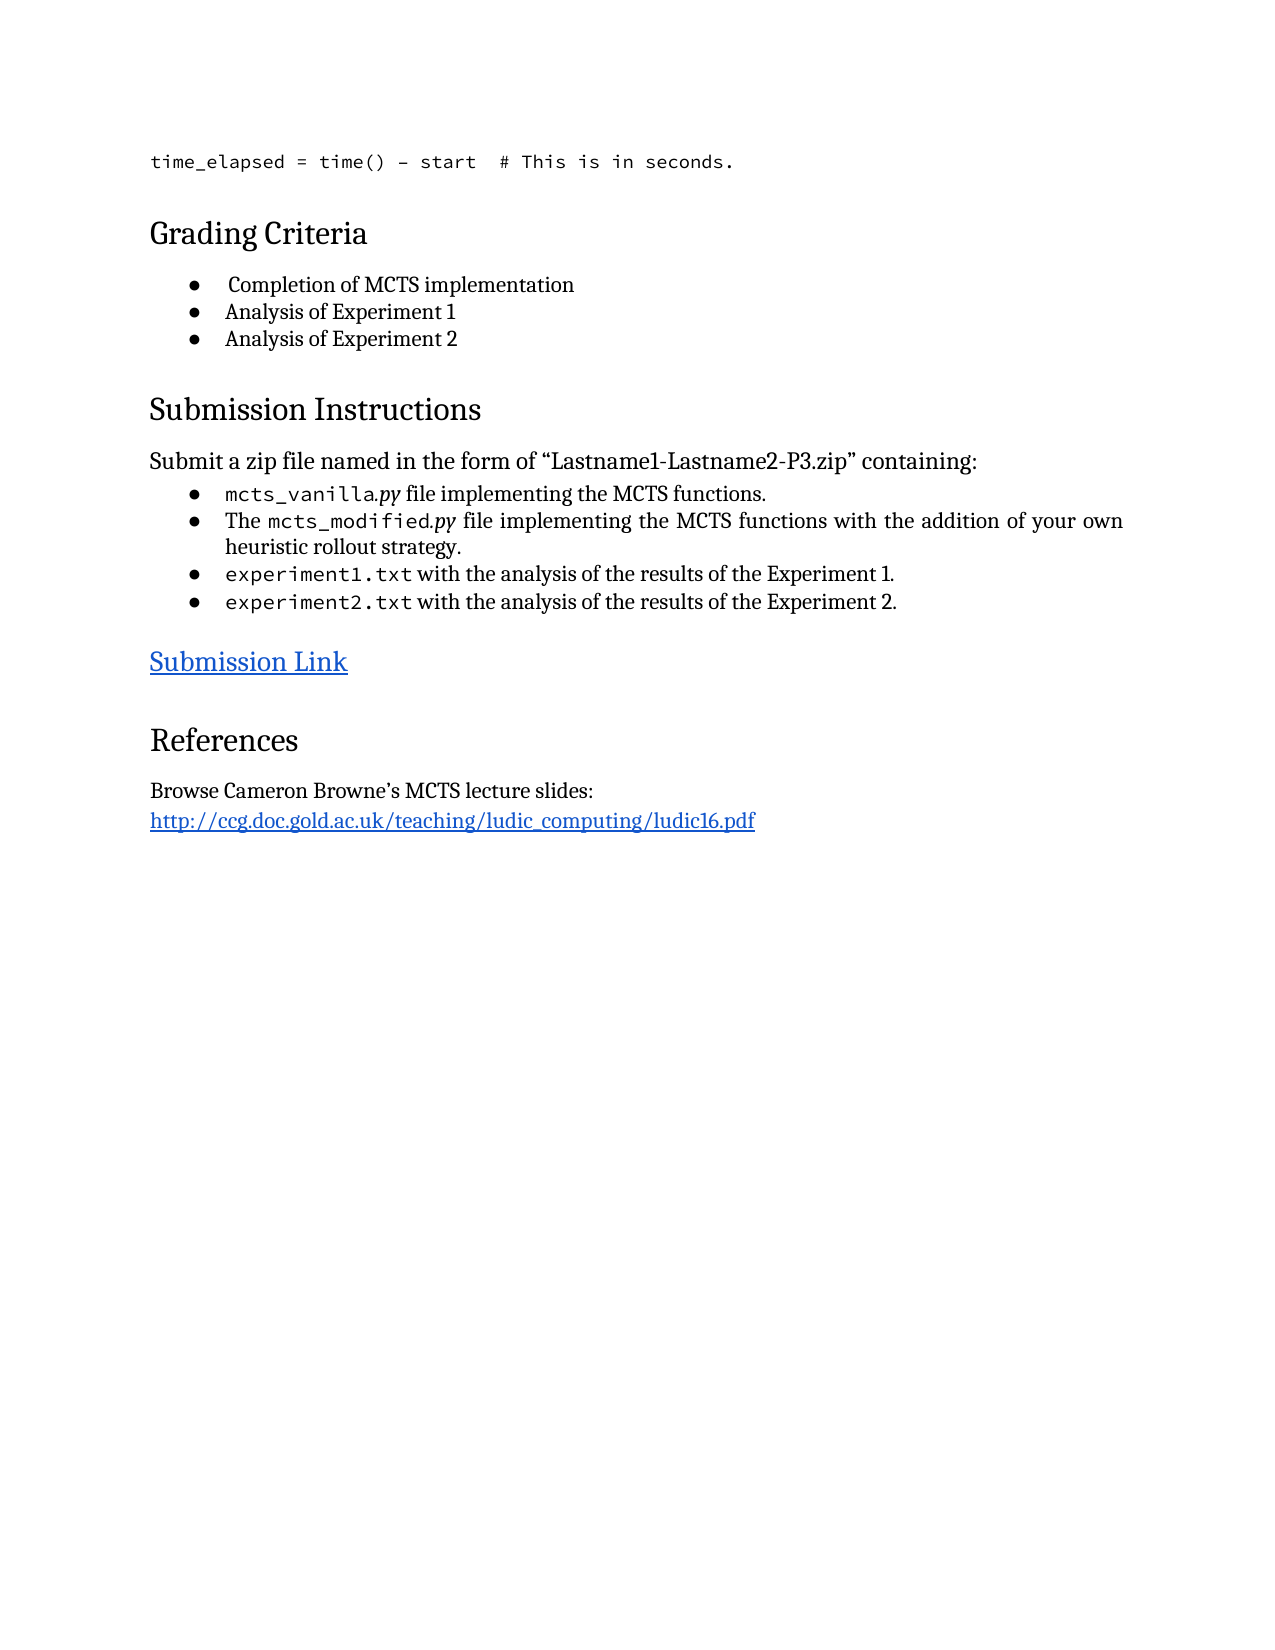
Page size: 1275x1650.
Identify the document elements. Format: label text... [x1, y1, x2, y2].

subtitle Grading Criteria [150, 214, 1125, 253]
text Browse Cameron Browne’s MCTS lecture slides: http://ccg.doc.gold.ac.uk/teaching/ludic_computing/ludic16.pdf [150, 778, 1125, 834]
list Completion of MCTS implementation [187, 271, 1125, 298]
text Submit a zip file named in the form of “Lastname1-Lastname2-P3.zip” containing: [150, 447, 1125, 475]
subtitle References [150, 721, 1125, 759]
list Analysis of Experiment 1 [187, 298, 1125, 325]
text time_elapsed = time() – start # This is in seconds. [150, 150, 1125, 173]
text Submission Link [150, 645, 1125, 678]
list experiment2.txt with the analysis of the results of the Experiment 2. [187, 588, 1125, 615]
list mcts_vanilla.py file implementing the MCTS functions. [187, 480, 1125, 507]
list experiment1.txt with the analysis of the results of the Experiment 1. [187, 560, 1125, 588]
subtitle Submission Instructions [150, 390, 1125, 428]
list The mcts_modified.py file implementing the MCTS functions with the addition of your own heuristic rollout strategy. [187, 507, 1125, 560]
list Analysis of Experiment 2 [187, 325, 1125, 353]
